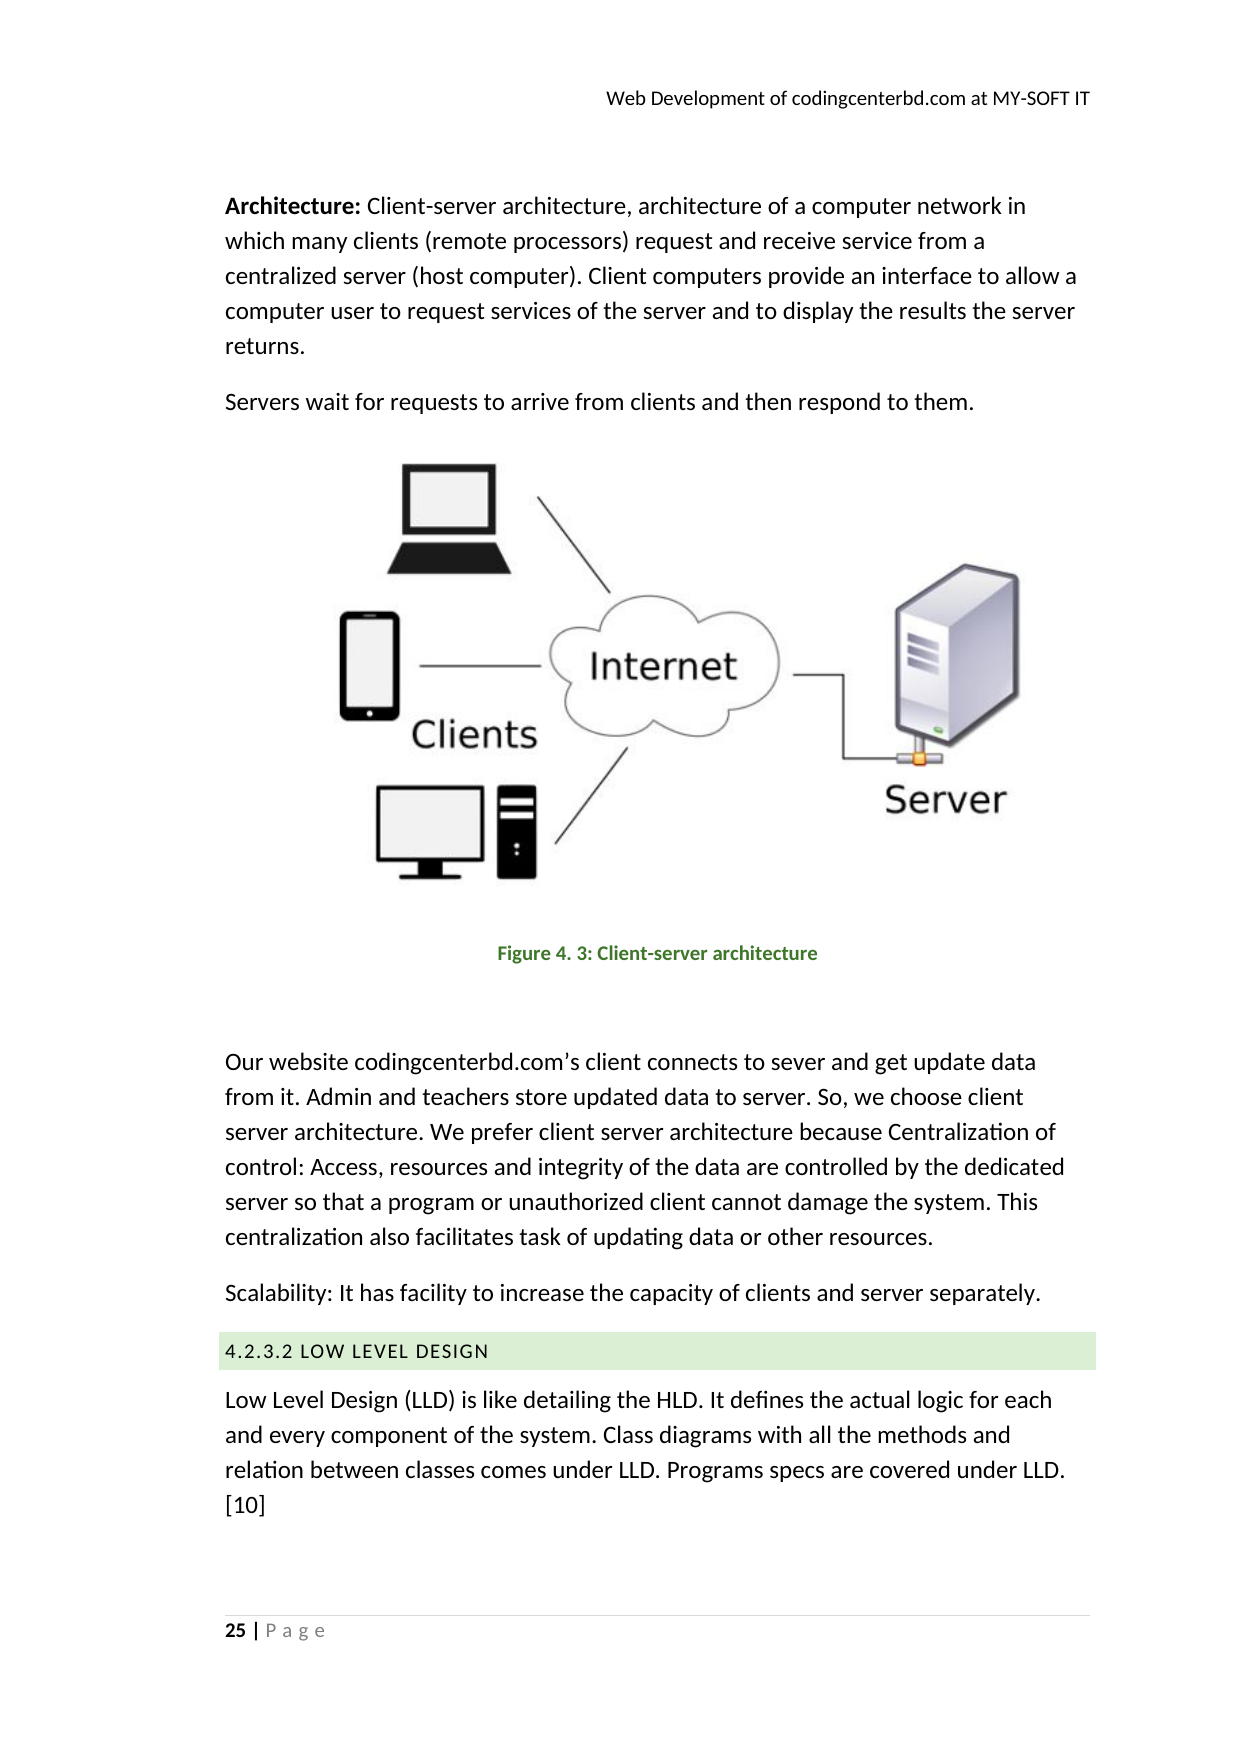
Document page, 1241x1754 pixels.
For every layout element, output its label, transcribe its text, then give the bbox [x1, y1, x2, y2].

subtitle 4.2.3.2 Low Level Design [225, 1339, 1090, 1364]
text Scalability: It has facility to increase the capacity of clients and server separately. [225, 1277, 1090, 1307]
text Servers wait for requests to arrive from clients and then respond to them. [225, 386, 1090, 417]
picture [225, 442, 1091, 916]
text Architecture: Client-server architecture, architecture of a computer network in which many clients (remote processors) request and receive service from a centralized server (host computer). Client computers provide an interface to allow a computer user to request services of the server and to display the results the server returns. [225, 190, 1090, 361]
text Low Level Design (LLD) is like detailing the HLD. It defines the actual logic for each and every component of the system. Class diagrams with all the methods and relation between classes comes under LLD. Programs specs are covered under LLD. [225, 1384, 1090, 1519]
text Our website codingcenterbd.com’s client connects to sever and get update data from it. Admin and teachers store updated data to server. So, we choose client server architecture. We prefer client server architecture because Centralization of control: Access, resources and integrity of the data are controlled by the dedicated server so that a program or unauthorized client cannot damage the system. This centralization also facilitates task of updating data or other resources. [225, 1046, 1090, 1251]
